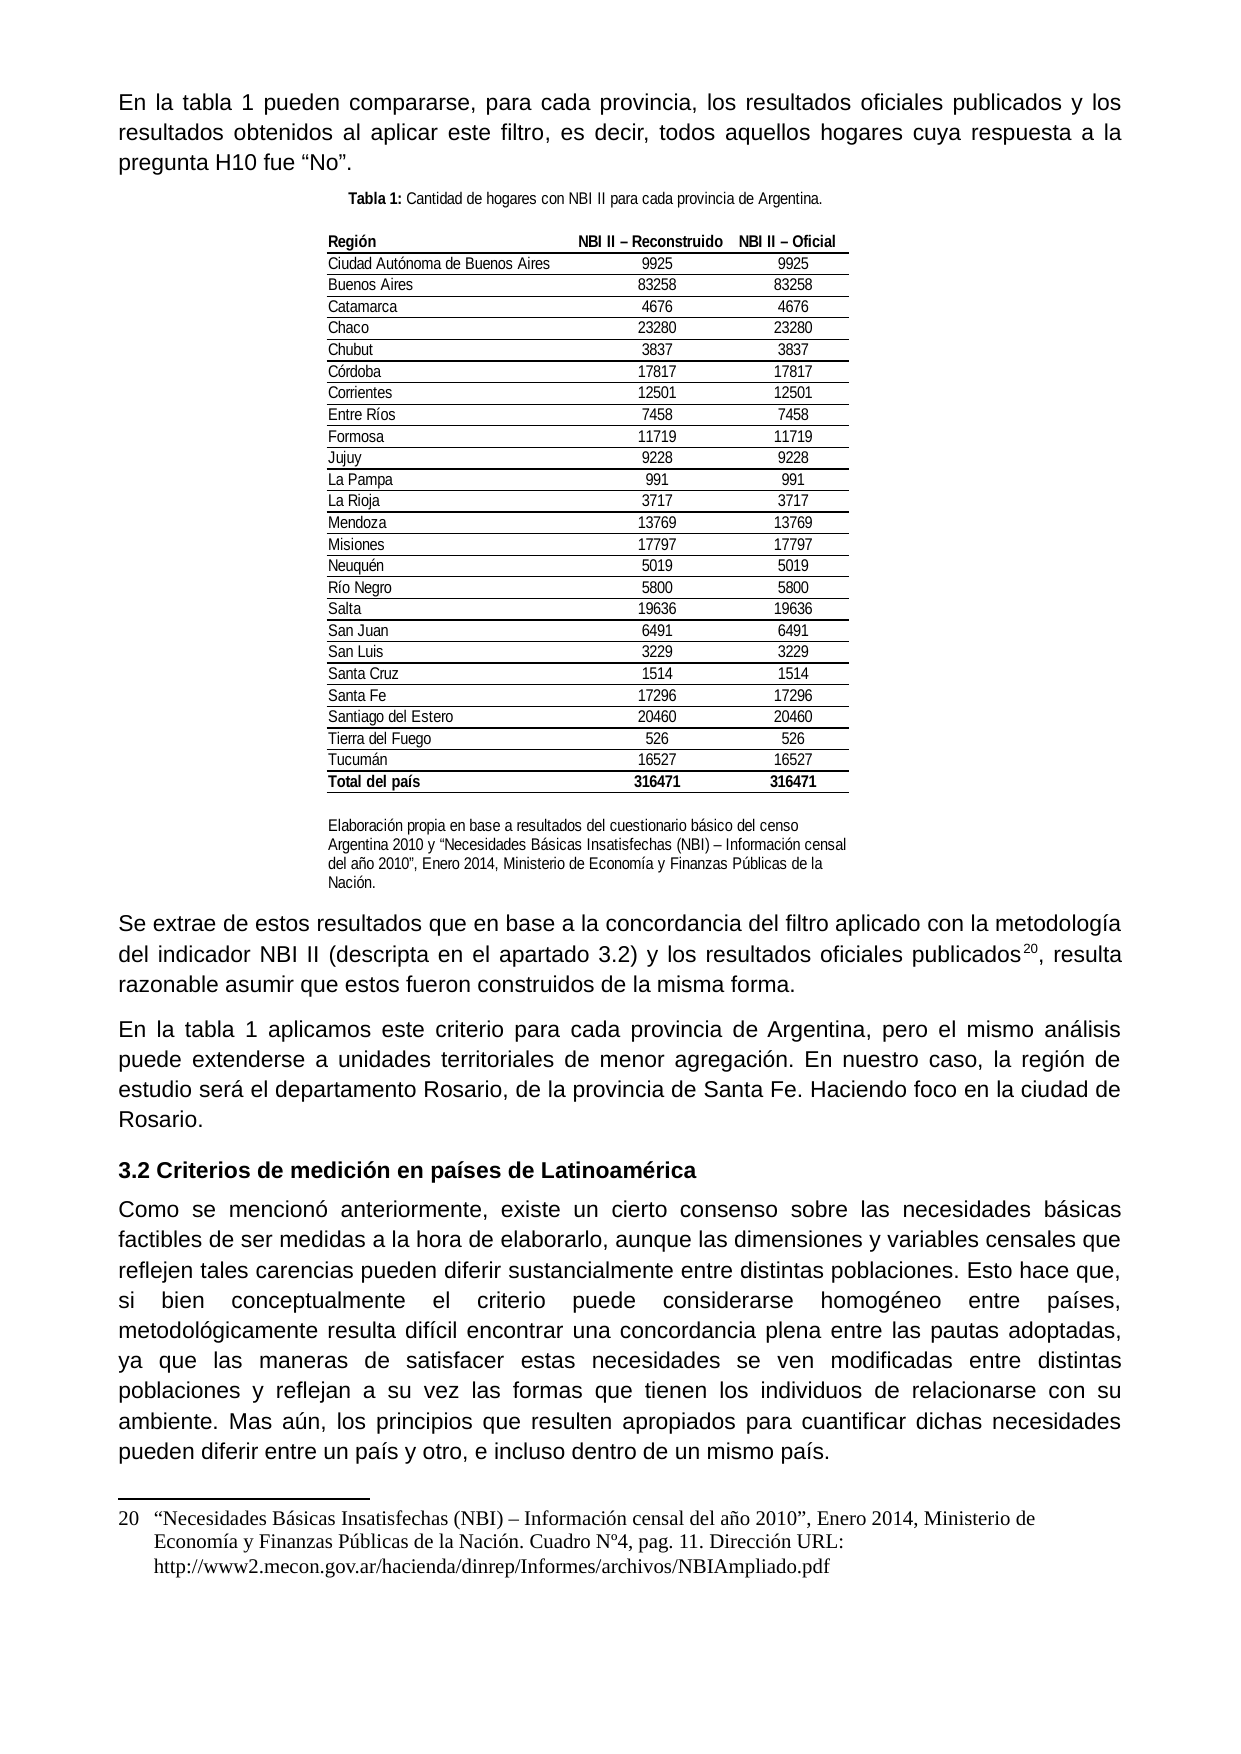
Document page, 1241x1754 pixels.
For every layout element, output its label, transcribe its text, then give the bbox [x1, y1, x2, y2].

text En la tabla 1 aplicamos este criterio para cada provincia de Argentina, pero el mismo análisis puede extenderse a unidades territoriales de menor agregación. En nuestro caso, la región de estudio será el departamento Rosario, de la provincia de Santa Fe. Haciendo foco en la ciudad de Rosario. [118, 1016, 1122, 1133]
text Se extrae de estos resultados que en base a la concordancia del filtro aplicado con la metodología del indicador NBI II (descripta en el apartado 3.2) y los resultados oficiales publicados, resulta razonable asumir que estos fueron construidos de la misma forma. [118, 910, 1122, 997]
text Como se mencionó anteriormente, existe un cierto consenso sobre las necesidades básicas factibles de ser medidas a la hora de elaborarlo, aunque las dimensiones y variables censales que reflejen tales carencias pueden diferir sustancialmente entre distintas poblaciones. Esto hace que, si bien conceptualmente el criterio puede considerarse homogéneo entre países, metodológicamente resulta difícil encontrar una concordancia plena entre las pautas adoptadas, ya que las maneras de satisfacer estas necesidades se ven modificadas entre distintas poblaciones y reflejan a su vez las formas que tienen los individuos de relacionarse con su ambiente. Mas aún, los principios que resulten apropiados para cuantificar dichas necesidades pueden diferir entre un país y otro, e incluso dentro de un mismo país. [118, 1196, 1122, 1464]
subtitle 3.2 Criterios de medición en países de Latinoamérica [118, 1157, 1122, 1184]
text En la tabla 1 pueden compararse, para cada provincia, los resultados oficiales publicados y los resultados obtenidos al aplicar este filtro, es decir, todos aquellos hogares cuya respuesta a la pregunta H10 fue “No”. [118, 88, 1122, 175]
